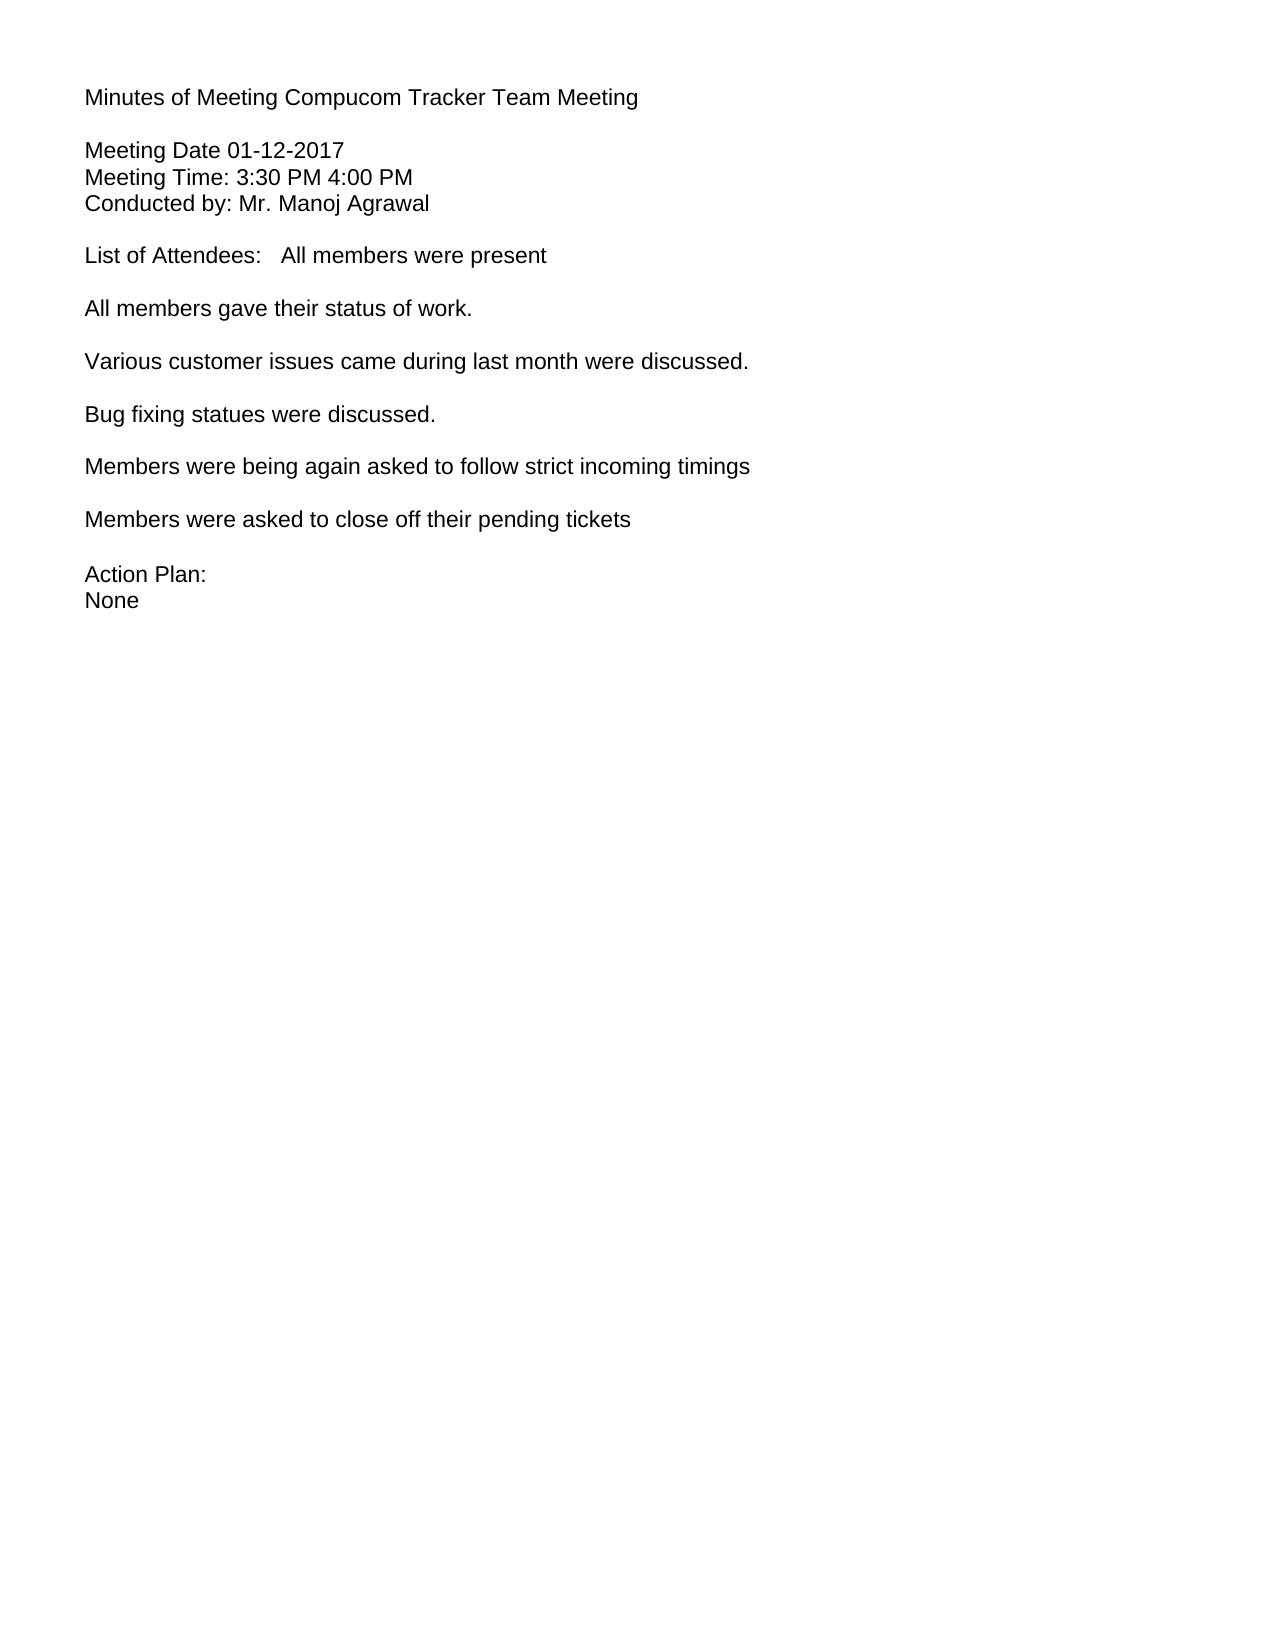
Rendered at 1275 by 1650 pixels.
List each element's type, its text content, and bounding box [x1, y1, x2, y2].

text Meeting Date 01-12-2017 [84, 137, 1158, 163]
text Various customer issues came during last month were discussed. [84, 348, 1158, 374]
text None [84, 587, 1158, 614]
subtitle Minutes of Meeting Compucom Tracker Team Meeting [84, 84, 1158, 111]
text Members were being again asked to follow strict incoming timings [84, 453, 1158, 480]
text Meeting Time: 3:30 PM 4:00 PM [84, 163, 1158, 190]
text Action Plan: [84, 561, 1158, 587]
text Conducted by: Mr. Manoj Agrawal [84, 190, 1158, 216]
text Bug fixing statues were discussed. [84, 401, 1158, 427]
text List of Attendees: All members were present [84, 242, 1158, 269]
text All members gave their status of work. [84, 295, 1158, 322]
text Members were asked to close off their pending tickets [84, 506, 1158, 532]
